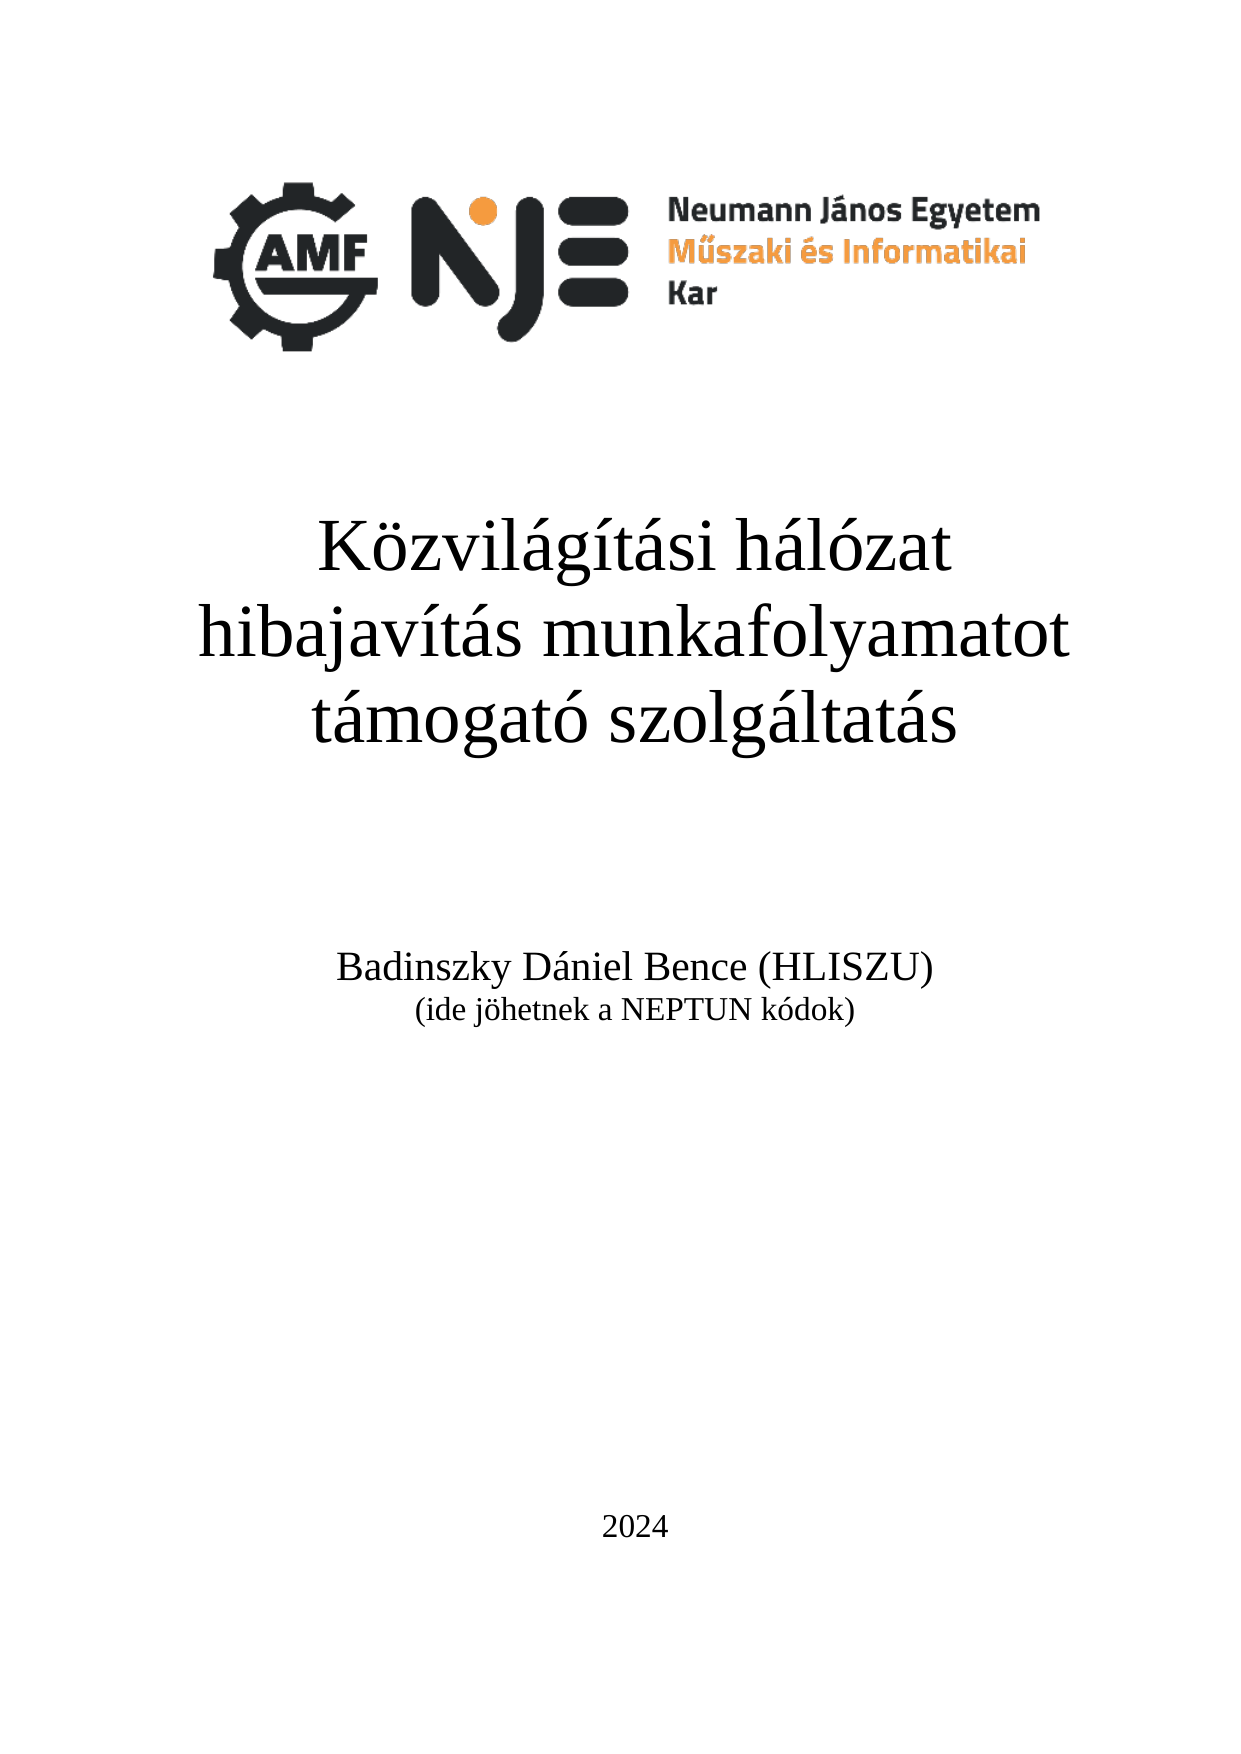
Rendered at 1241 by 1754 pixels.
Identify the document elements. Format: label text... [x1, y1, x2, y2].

text 2024 [177, 1506, 1092, 1545]
picture [177, 147, 1089, 386]
text (ide jöhetnek a NEPTUN kódok) [177, 989, 1092, 1027]
text Közvilágítási hálózat hibajavítás munkafolyamatot támogató szolgáltatás [177, 500, 1092, 759]
text Badinszky Dániel Bence (HLISZU) [177, 941, 1092, 989]
